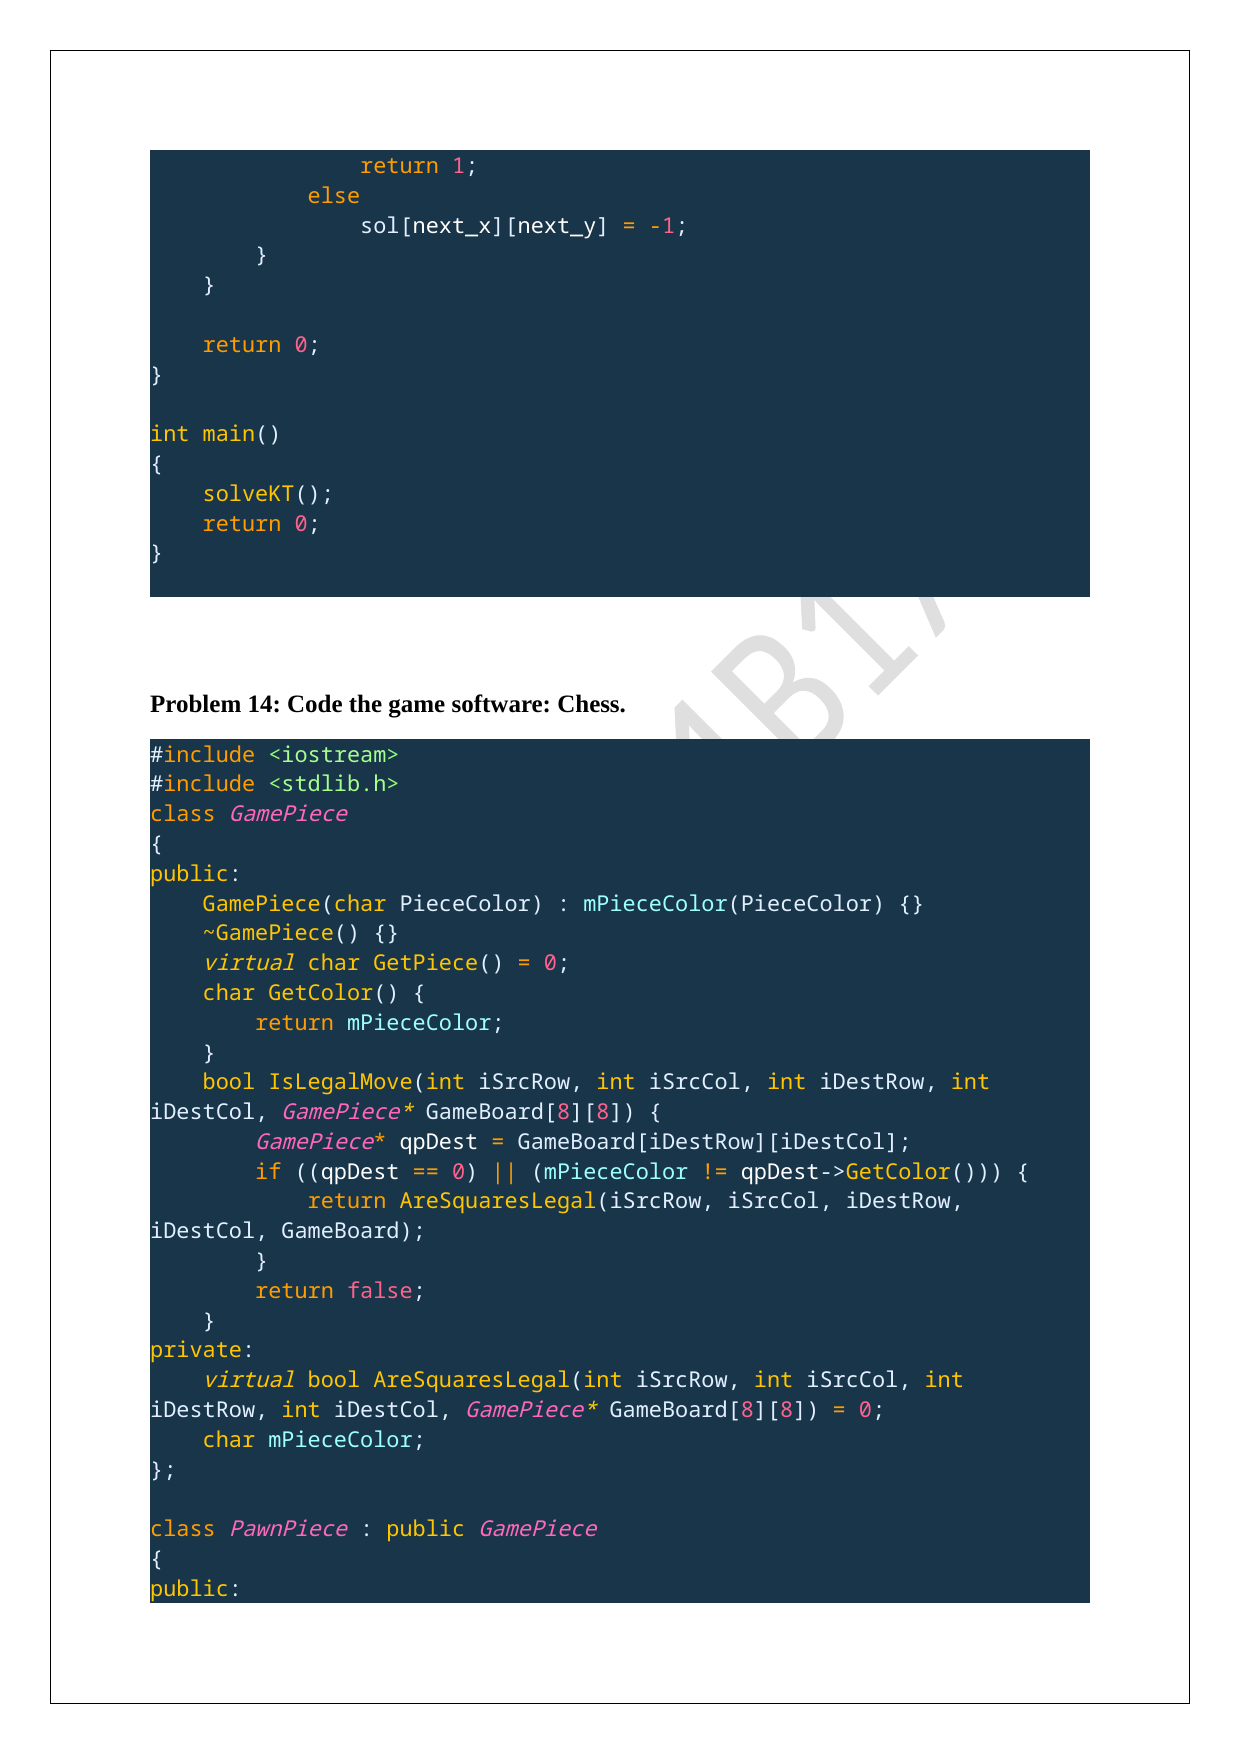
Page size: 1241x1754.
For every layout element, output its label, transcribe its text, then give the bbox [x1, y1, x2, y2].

text public: [150, 1573, 1090, 1603]
text #include <iostream> [150, 739, 1090, 768]
text { [150, 448, 1090, 478]
text } [150, 358, 1090, 388]
text public: [150, 858, 1090, 888]
text return AreSquaresLegal(iSrcRow, iSrcCol, iDestRow, iDestCol, GameBoard); [150, 1186, 1090, 1245]
text class PawnPiece : public GamePiece [150, 1513, 1090, 1543]
text solveKT(); [150, 478, 1090, 507]
text return 0; [150, 329, 1090, 358]
text class GamePiece [150, 798, 1090, 828]
text } [150, 1037, 1090, 1066]
text return mPieceColor; [150, 1007, 1090, 1037]
text if ((qpDest == 0) || (mPieceColor != qpDest->GetColor())) { [150, 1156, 1090, 1186]
text return false; [150, 1275, 1090, 1305]
text } [150, 239, 1090, 269]
text }; [150, 1454, 1090, 1483]
text bool IsLegalMove(int iSrcRow, int iSrcCol, int iDestRow, int iDestCol, GamePiece* GameBoard[8][8]) { [150, 1066, 1090, 1126]
text Problem 14: Code the game software: Chess. [150, 689, 1090, 718]
text virtual char GetPiece() = 0; [150, 947, 1090, 977]
text } [150, 269, 1090, 299]
text { [150, 828, 1090, 858]
text char GetColor() { [150, 977, 1090, 1007]
text return 0; [150, 507, 1090, 537]
text GamePiece* qpDest = GameBoard[iDestRow][iDestCol]; [150, 1126, 1090, 1156]
text char mPieceColor; [150, 1424, 1090, 1454]
text } [150, 537, 1090, 567]
text } [150, 1305, 1090, 1334]
text ~GamePiece() {} [150, 917, 1090, 947]
text { [150, 1543, 1090, 1573]
text } [150, 1245, 1090, 1275]
text return 1; [150, 150, 1090, 180]
text int main() [150, 418, 1090, 448]
text virtual bool AreSquaresLegal(int iSrcRow, int iSrcCol, int iDestRow, int iDestCol, GamePiece* GameBoard[8][8]) = 0; [150, 1364, 1090, 1424]
text sol[next_x][next_y] = -1; [150, 209, 1090, 239]
text #include <stdlib.h> [150, 768, 1090, 798]
text private: [150, 1334, 1090, 1364]
text else [150, 180, 1090, 209]
text GamePiece(char PieceColor) : mPieceColor(PieceColor) {} [150, 888, 1090, 917]
